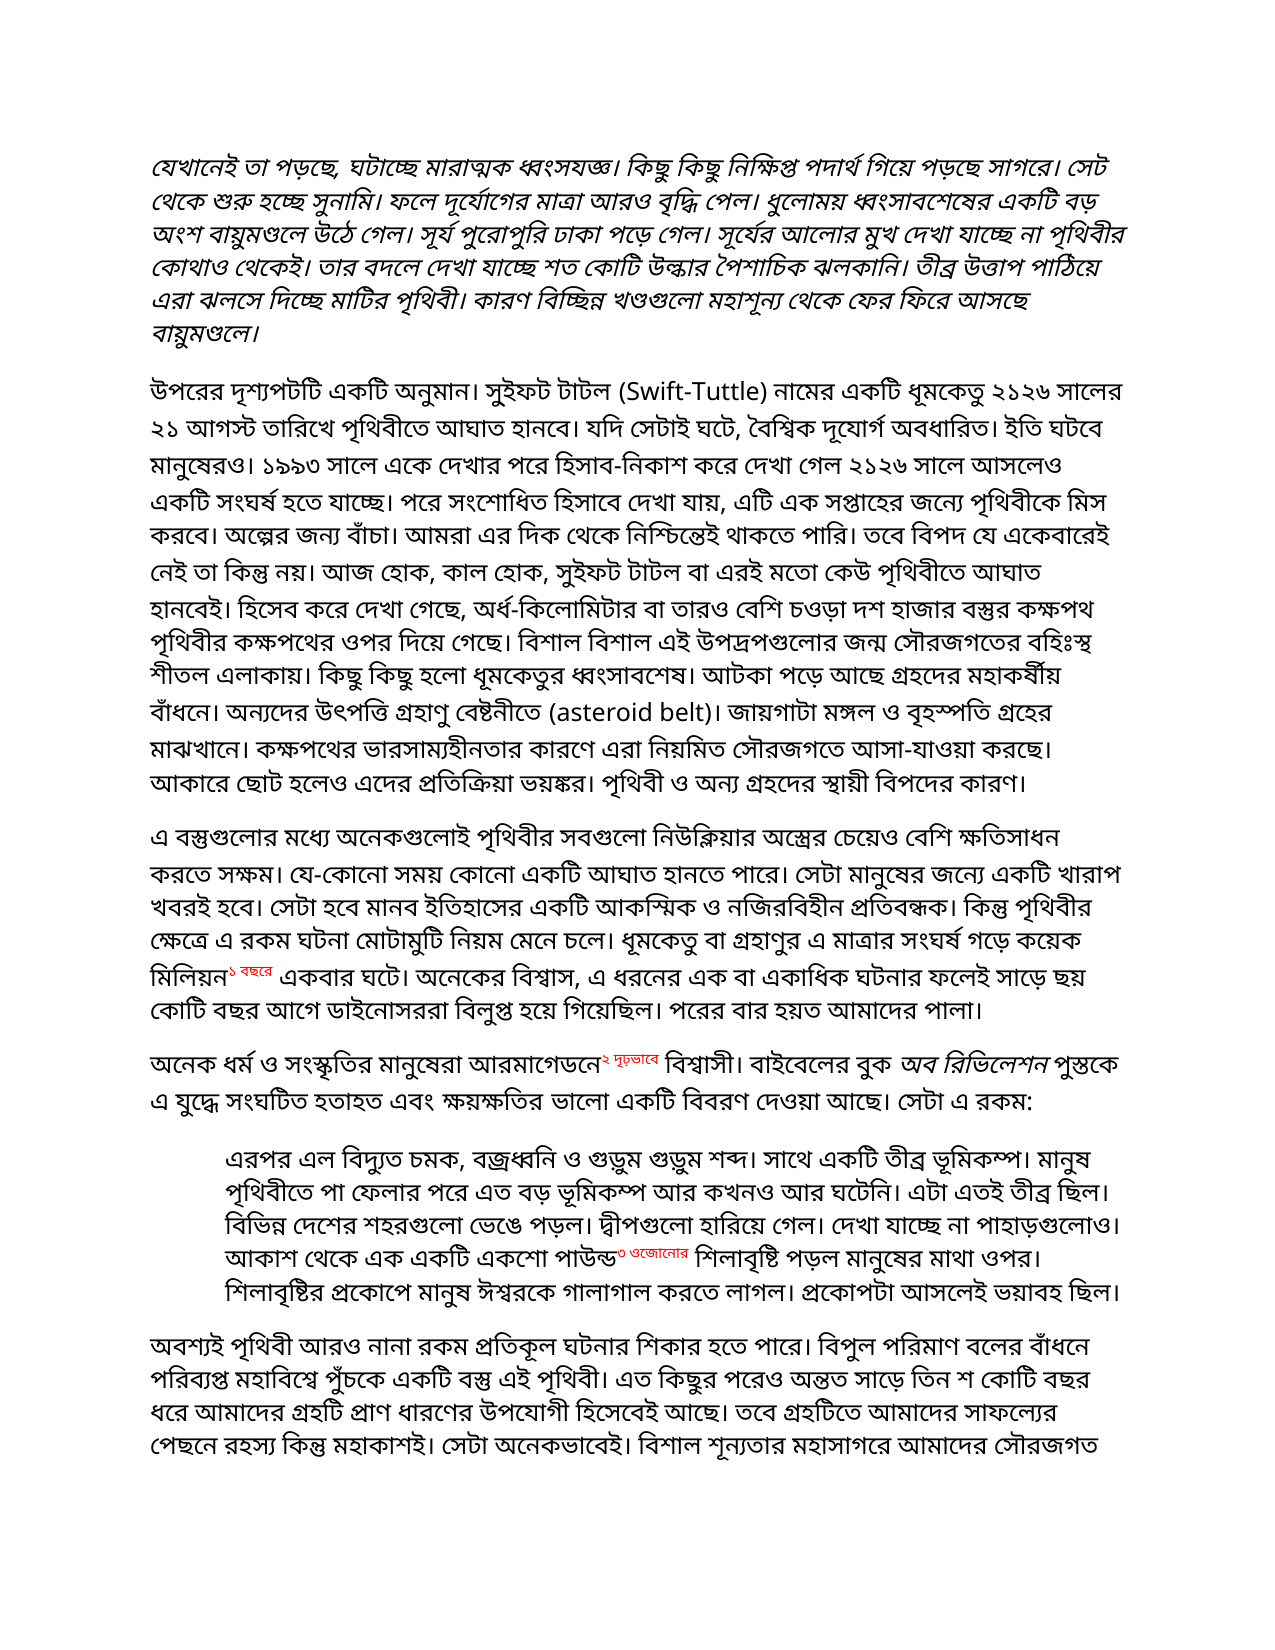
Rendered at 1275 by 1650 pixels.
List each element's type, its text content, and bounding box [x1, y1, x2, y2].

text এ বস্তুগুলোর মধ্যে অনেকগুলোই পৃথিবীর সবগুলো নিউক্লিয়ার অস্ত্রের চেয়েও বেশি ক্ষতিসাধন করতে সক্ষম। যে-কোনো সময় কোনো একটি আঘাত হানতে পারে। সেটা মানুষের জন্যে একটি খারাপ খবরই হবে। সেটা হবে মানব ইতিহাসের একটি আকস্মিক ও নজিরবিহীন প্রতিবন্ধক। কিন্তু পৃথিবীর ক্ষেত্রে এ রকম ঘটনা মোটামুটি নিয়ম মেনে চলে। ধূমকেতু বা গ্রহাণুর এ মাত্রার সংঘর্ষ গড়ে কয়েক মিলিয়ন১ বছরে একবার ঘটে। অনেকের বিশ্বাস, এ ধরনের এক বা একাধিক ঘটনার ফলেই সাড়ে ছয় কোটি বছর আগে ডাইনোসররা বিলুপ্ত হয়ে গিয়েছিল। পরের বার হয়ত আমাদের পালা। [150, 823, 1125, 1030]
text অনেক ধর্ম ও সংস্কৃতির মানুষেরা আরমাগেডনে২ দৃঢ়ভাবে বিশ্বাসী। বাইবেলের বুক অব রিভিলেশন পুস্তকে এ যুদ্ধে সংঘটিত হতাহত এবং ক্ষয়ক্ষতির ভালো একটি বিবরণ দেওয়া আছে। সেটা এ রকম: [150, 1051, 1125, 1121]
text উপরের দৃশ্যপটটি একটি অনুমান। সু্ইফট টাটল (Swift-Tuttle) নামের একটি ধূমকেতু ২১২৬ সালের ২১ আগস্ট তারিখে পৃথিবীতে আঘাত হানবে। যদি সেটাই ঘটে, বৈশ্বিক দূযোর্গ অবধারিত। ইতি ঘটবে মানুষেরও। ১৯৯৩ সালে একে দেখার পরে হিসাব-নিকাশ করে দেখা গেল ২১২৬ সালে আসলেও একটি সংঘর্ষ হতে যাচ্ছে। পরে সংশোধিত হিসাবে দেখা যায়, এটি এক সপ্তাহের জন্যে পৃথিবীকে মিস করবে। অল্পের জন্য বাঁচা। আমরা এর দিক থেকে নিশ্চিন্তেই থাকতে পারি। তবে বিপদ যে একেবারেই নেই তা কিন্তু নয়। আজ হোক, কাল হোক, সুইফট টাটল বা এরই মতো কেউ পৃথিবীতে আঘাত হানবেই। হিসেব করে দেখা গেছে, অর্ধ-কিলোমিটার বা তারও বেশি চওড়া দশ হাজার বস্তুর কক্ষপথ পৃথিবীর কক্ষপথের ওপর দিয়ে গেছে। বিশাল বিশাল এই উপদ্রপগুলোর জন্ম সৌরজগতের বহিঃস্থ শীতল এলাকায়। কিছু কিছু হলো ধূমকেতুর ধ্বংসাবশেষ। আটকা পড়ে আছে গ্রহদের মহাকর্ষীয় বাঁধনে। অন্যদের উৎপত্তি গ্রহাণু বেষ্টনীতে (asteroid belt)। জায়গাটা মঙ্গল ও বৃহস্পতি গ্রহের মাঝখানে। কক্ষপথের ভারসাম্যহীনতার কারণে এরা নিয়মিত সৌরজগতে আসা-যাওয়া করছে। আকারে ছোট হলেও এদের প্রতিক্রিয়া ভয়ঙ্কর। পৃথিবী ও অন্য গ্রহদের স্থায়ী বিপদের কারণ। [150, 374, 1125, 802]
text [150, 1332, 1125, 1465]
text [150, 150, 1125, 353]
text এরপর এল বিদ্যুত চমক, বজ্রধ্বনি ও গুড়ুম গুড়ুম শব্দ। সাথে একটি তীব্র ভূমিকম্প। মানুষ পৃথিবীতে পা ফেলার পরে এত বড় ভূমিকম্প আর কখনও আর ঘটেনি। এটা এতই তীব্র ছিল। বিভিন্ন দেশের শহরগুলো ভেঙে পড়ল। দ্বীপগুলো হারিয়ে গেল। দেখা যাচ্ছে না পাহাড়গুলোও। আকাশ থেকে এক একটি একশো পাউন্ড৩ ওজোনোর শিলাবৃষ্টি পড়ল মানুষের মাথা ওপর। শিলাবৃষ্টির প্রকোপে মানুষ ঈশ্বরকে গালাগাল করতে লাগল। প্রকোপটা আসলেই ভয়াবহ ছিল। [225, 1142, 1125, 1312]
